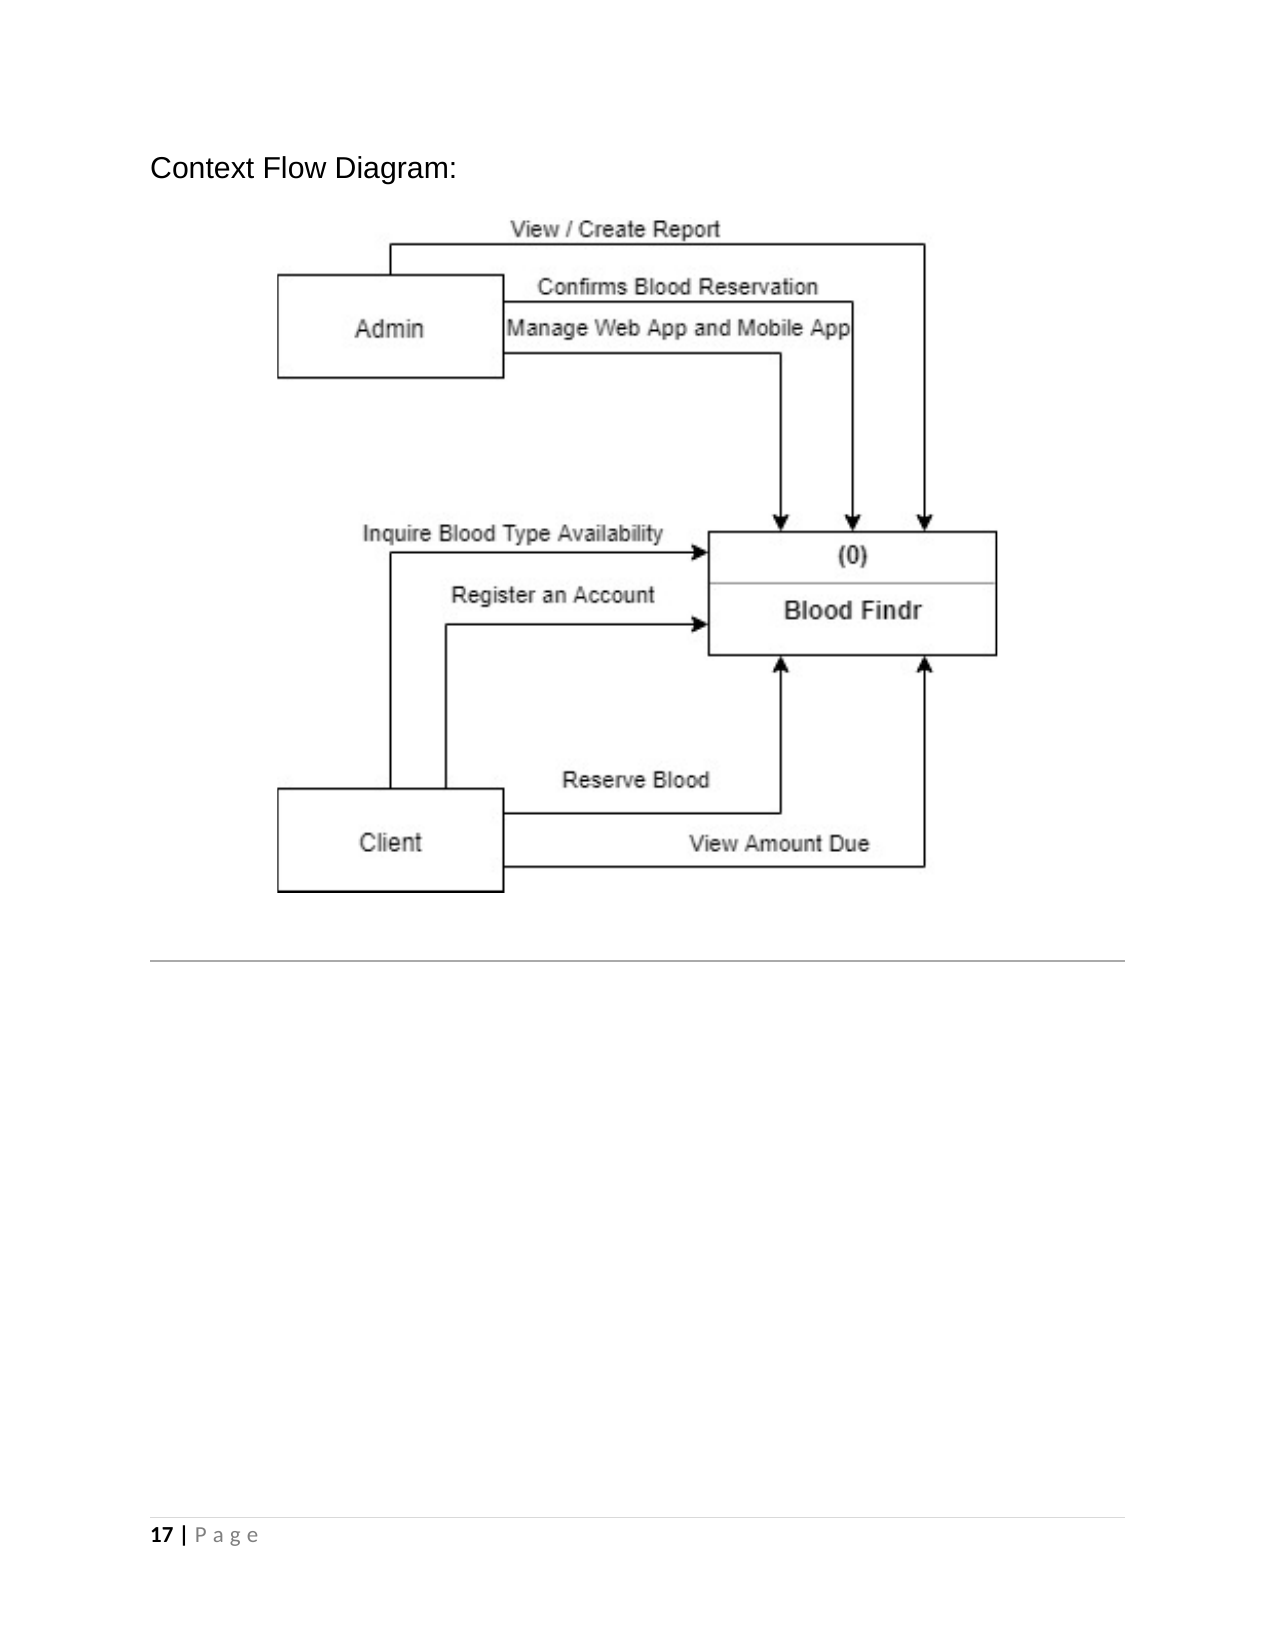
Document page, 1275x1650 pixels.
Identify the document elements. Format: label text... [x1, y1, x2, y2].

picture [277, 217, 998, 893]
text Context Flow Diagram: [150, 150, 1125, 185]
